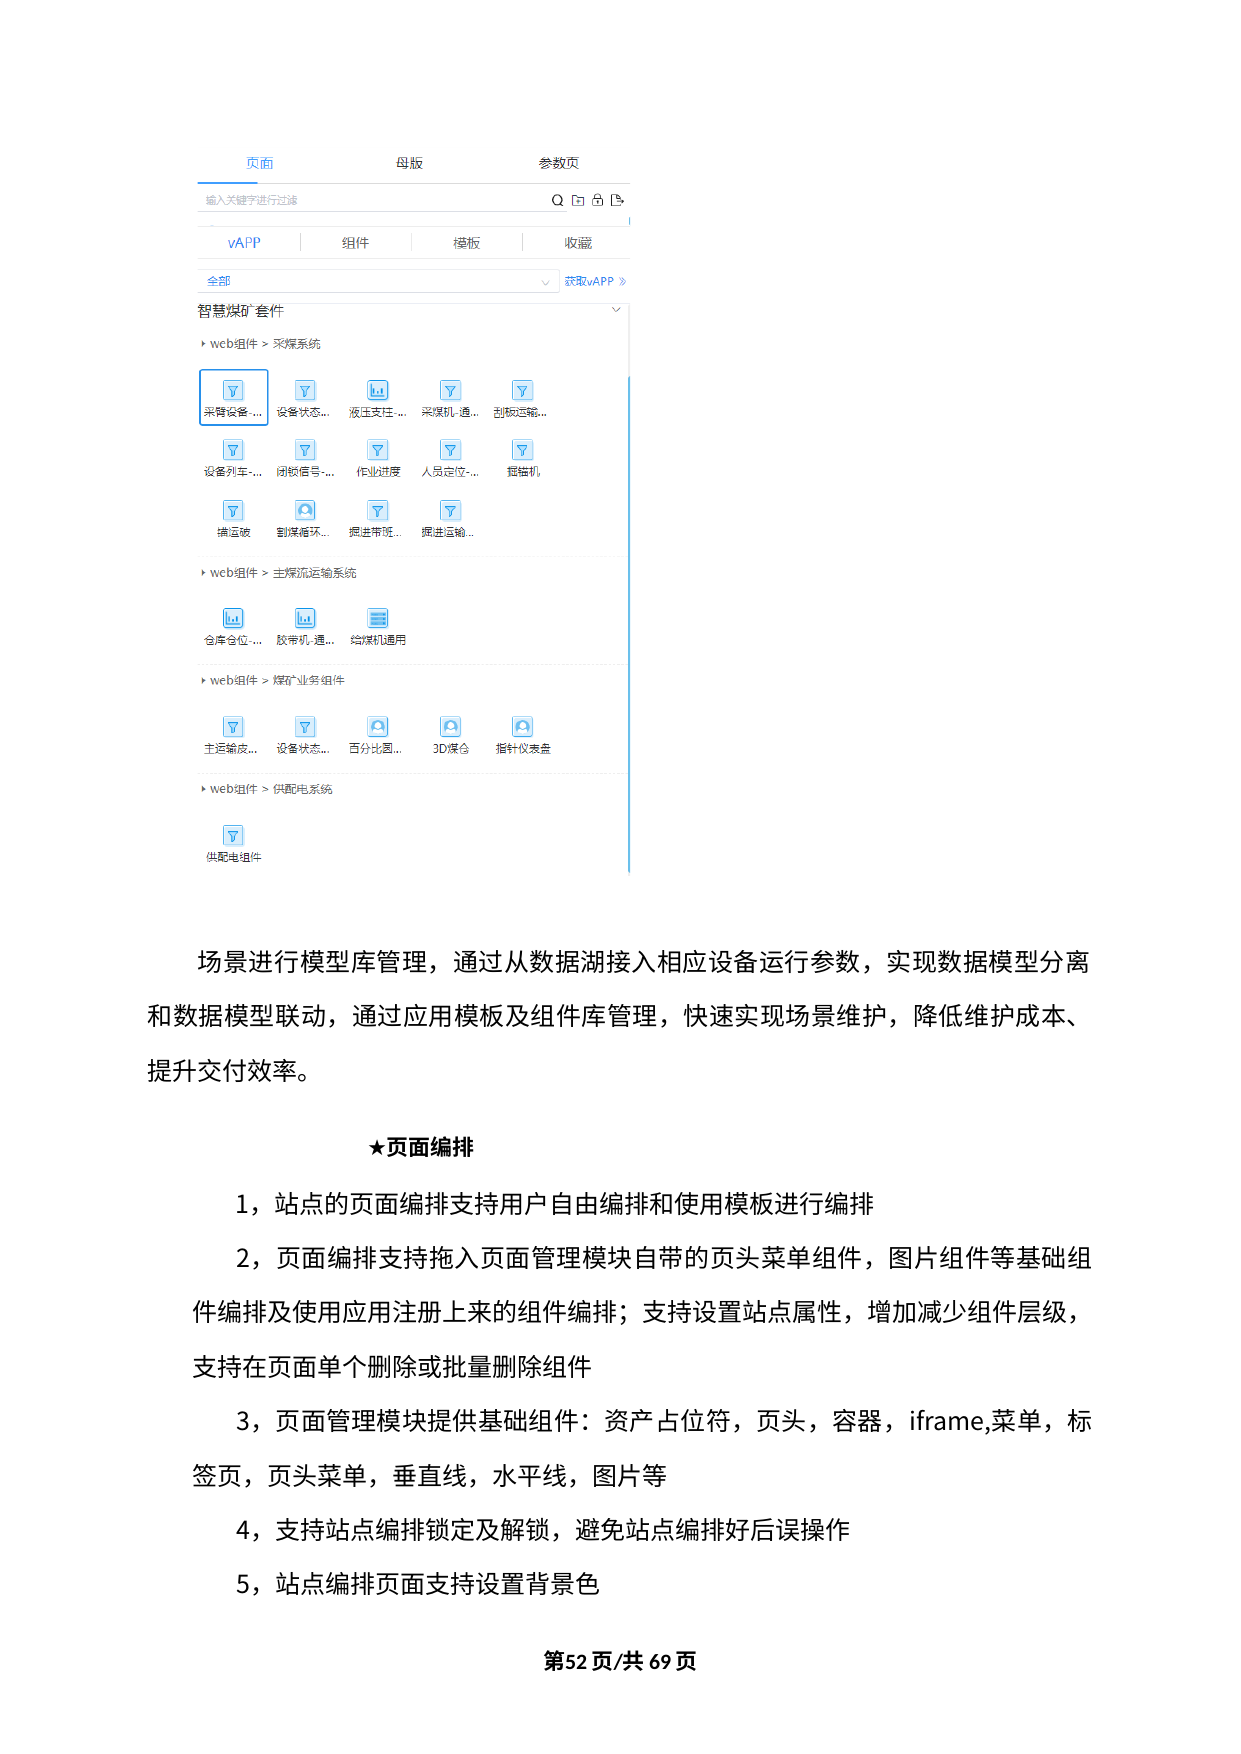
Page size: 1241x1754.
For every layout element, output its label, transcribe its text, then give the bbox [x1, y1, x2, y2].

text 场景进行模型库管理，通过从数据湖接入相应设备运行参数，实现数据模型分离和数据模型联动，通过应用模板及组件库管理，快速实现场景维护，降低维护成本、提升交付效率。 [148, 942, 1093, 1087]
text 5，站点编排页面支持设置背景色 [192, 1565, 1093, 1601]
text 2，页面编排支持拖入页面管理模块自带的页头菜单组件，图片组件等基础组件编排及使用应用注册上来的组件编排；支持设置站点属性，增加减少组件层级，支持在页面单个删除或批量删除组件 [192, 1238, 1093, 1383]
text ★页面编排 [323, 1130, 1093, 1162]
text 4，支持站点编排锁定及解锁，避免站点编排好后误操作 [192, 1510, 1093, 1547]
picture [197, 147, 630, 876]
text 3，页面管理模块提供基础组件：资产占位符，页头，容器，iframe,菜单，标签页，页头菜单，垂直线，水平线，图片等 [192, 1402, 1093, 1492]
text 1，站点的页面编排支持用户自由编排和使用模板进行编排 [148, 1184, 1093, 1220]
